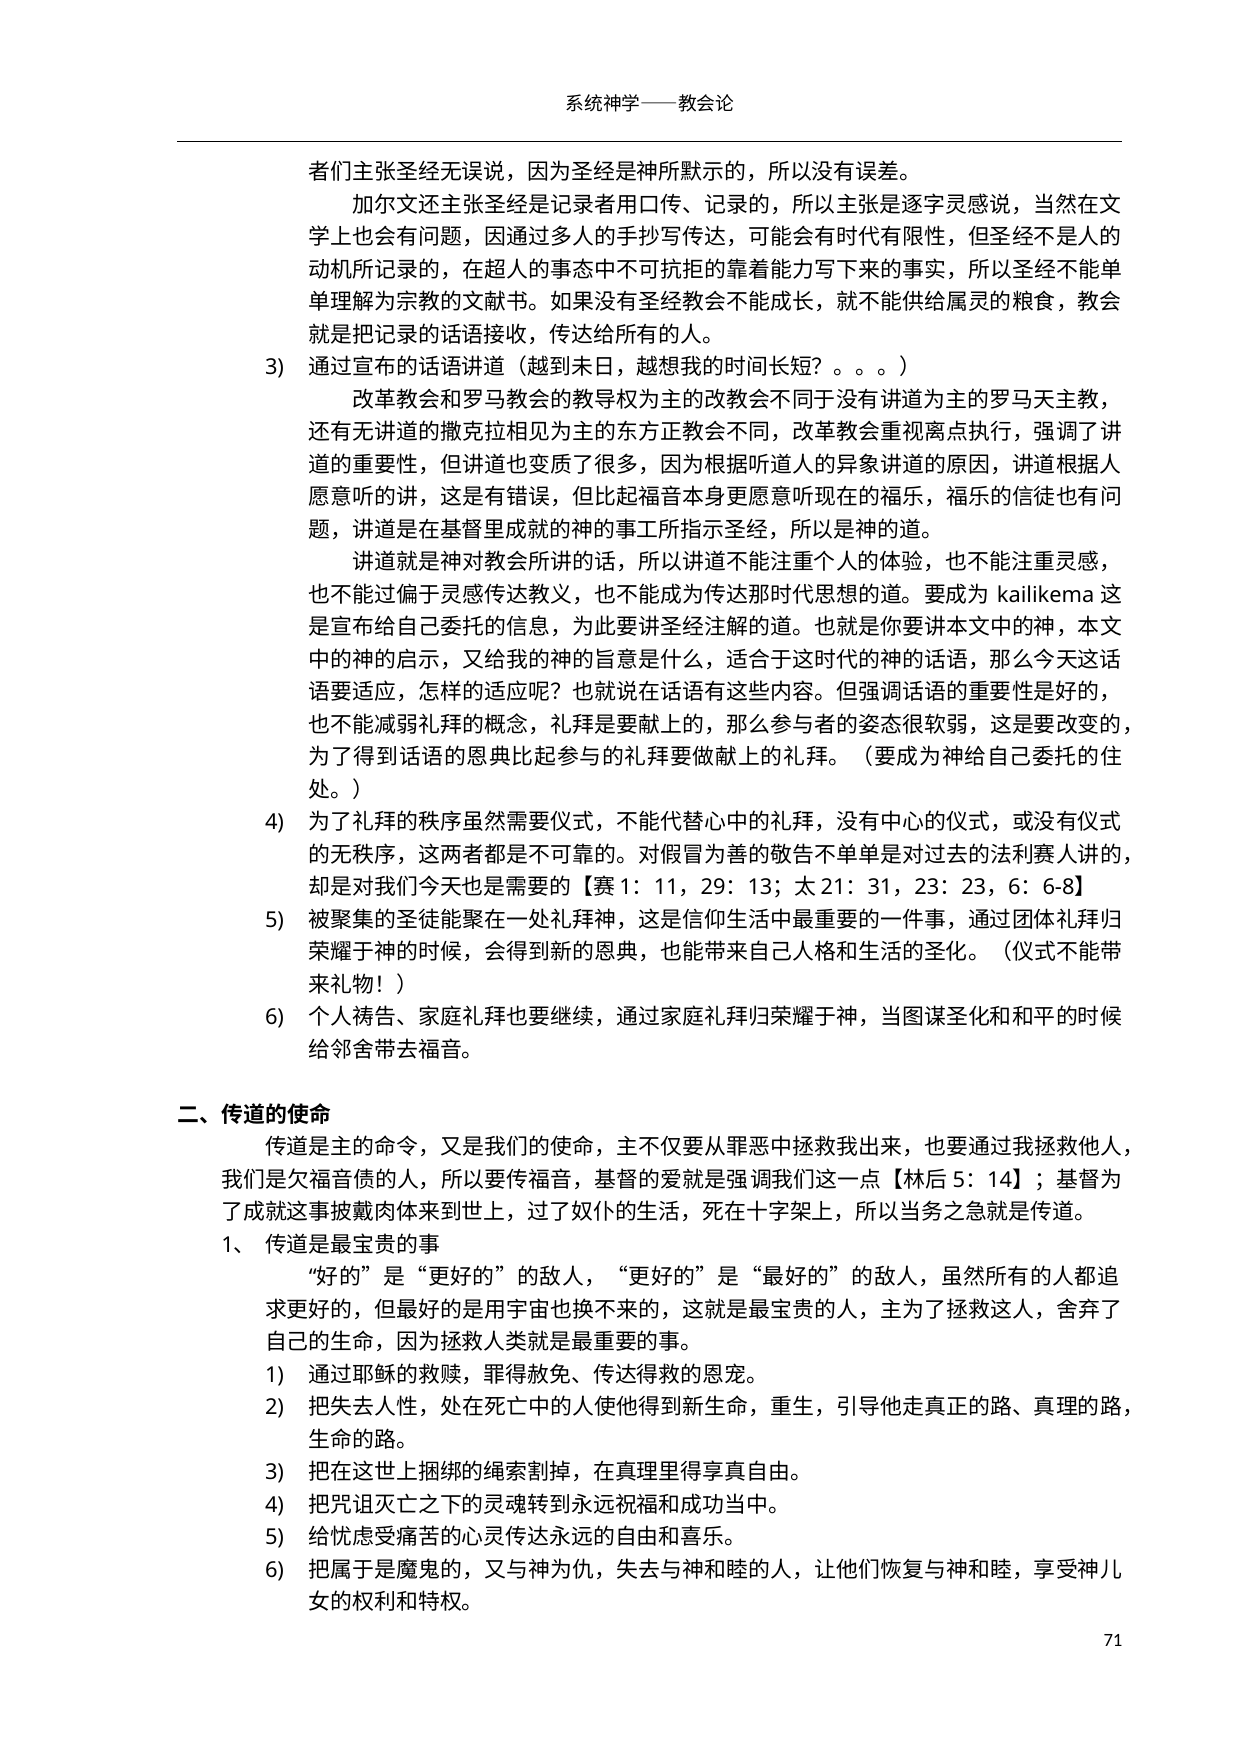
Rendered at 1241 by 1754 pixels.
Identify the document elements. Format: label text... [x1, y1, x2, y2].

text “好的”是“更好的”的敌人，“更好的”是“最好的”的敌人，虽然所有的人都追求更好的，但最好的是用宇宙也换不来的，这就是最宝贵的人，主为了拯救这人，舍弃了自己的生命，因为拯救人类就是最重要的事。 [265, 1259, 1122, 1356]
list 把属于是魔鬼的，又与神为仇，失去与神和睦的人，让他们恢复与神和睦，享受神儿女的权利和特权。 [265, 1551, 1122, 1616]
list 为了礼拜的秩序虽然需要仪式，不能代替心中的礼拜，没有中心的仪式，或没有仪式的无秩序，这两者都是不可靠的。对假冒为善的敬告不单单是对过去的法利赛人讲的，却是对我们今天也是需要的【赛1：11，29：13；太21：31，23：23，6：6-8】 [265, 804, 1122, 901]
text 传道是主的命令，又是我们的使命，主不仅要从罪恶中拯救我出来，也要通过我拯救他人，我们是欠福音债的人，所以要传福音，基督的爱就是强调我们这一点【林后5：14】；基督为了成就这事披戴肉体来到世上，过了奴仆的生活，死在十字架上，所以当务之急就是传道。 [221, 1129, 1122, 1226]
list 把失去人性，处在死亡中的人使他得到新生命，重生，引导他走真正的路、真理的路，生命的路。 [265, 1389, 1122, 1454]
list 通过耶稣的救赎，罪得赦免、传达得救的恩宠。 [265, 1356, 1122, 1389]
list 加尔文还主张圣经是记录者用口传、记录的，所以主张是逐字灵感说，当然在文学上也会有问题，因通过多人的手抄写传达，可能会有时代有限性，但圣经不是人的动机所记录的，在超人的事态中不可抗拒的靠着能力写下来的事实，所以圣经不能单单理解为宗教的文献书。如果没有圣经教会不能成长，就不能供给属灵的粮食，教会就是把记录的话语接收，传达给所有的人。 [308, 186, 1122, 349]
list 改革教会和罗马教会的教导权为主的改教会不同于没有讲道为主的罗马天主教，还有无讲道的撒克拉相见为主的东方正教会不同，改革教会重视离点执行，强调了讲道的重要性，但讲道也变质了很多，因为根据听道人的异象讲道的原因，讲道根据人愿意听的讲，这是有错误，但比起福音本身更愿意听现在的福乐，福乐的信徒也有问题，讲道是在基督里成就的神的事工所指示圣经，所以是神的道。 [308, 381, 1122, 544]
list 个人祷告、家庭礼拜也要继续，通过家庭礼拜归荣耀于神，当图谋圣化和和平的时候给邻舍带去福音。 [265, 999, 1122, 1064]
list 通过宣布的话语讲道（越到未日，越想我的时间长短？。。。） [265, 349, 1122, 381]
list 讲道就是神对教会所讲的话，所以讲道不能注重个人的体验，也不能注重灵感，也不能过偏于灵感传达教义，也不能成为传达那时代思想的道。要成为kailikema 这是宣布给自己委托的信息，为此要讲圣经注解的道。也就是你要讲本文中的神，本文中的神的启示，又给我的神的旨意是什么，适合于这时代的神的话语，那么今天这话语要适应，怎样的适应呢？也就说在话语有这些内容。但强调话语的重要性是好的，也不能减弱礼拜的概念，礼拜是要献上的，那么参与者的姿态很软弱，这是要改变的，为了得到话语的恩典比起参与的礼拜要做献上的礼拜。（要成为神给自己委托的住处。） [308, 544, 1122, 804]
list 给忧虑受痛苦的心灵传达永远的自由和喜乐。 [265, 1519, 1122, 1551]
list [308, 154, 1122, 186]
list 把咒诅灭亡之下的灵魂转到永远祝福和成功当中。 [265, 1486, 1122, 1519]
list 传道的使命 [177, 1096, 1122, 1129]
list 传道是最宝贵的事 [221, 1226, 1122, 1259]
list 把在这世上捆绑的绳索割掉，在真理里得享真自由。 [265, 1454, 1122, 1486]
list 被聚集的圣徒能聚在一处礼拜神，这是信仰生活中最重要的一件事，通过团体礼拜归荣耀于神的时候，会得到新的恩典，也能带来自己人格和生活的圣化。（仪式不能带来礼物！） [265, 901, 1122, 999]
